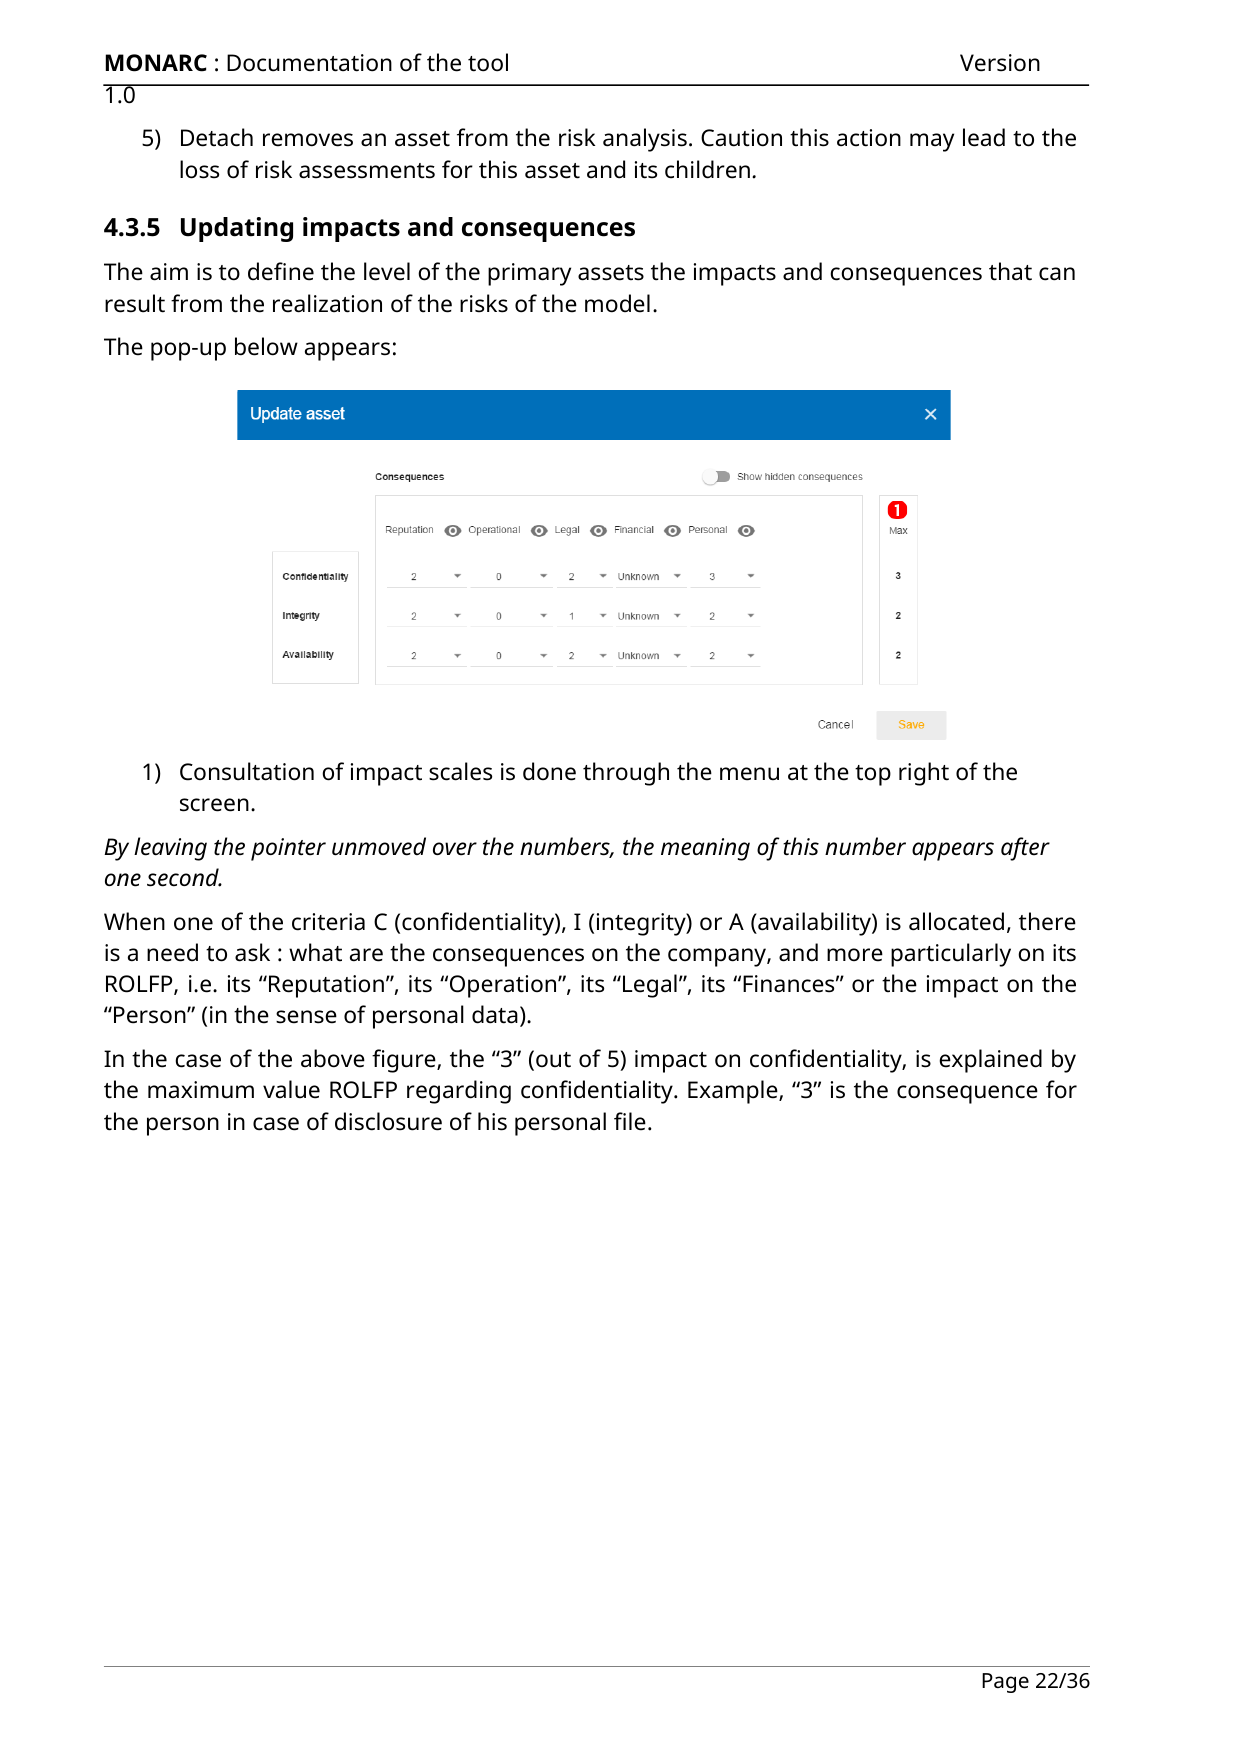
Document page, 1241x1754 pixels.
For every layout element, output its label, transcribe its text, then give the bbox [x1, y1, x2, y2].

subtitle Updating impacts and consequences [103, 210, 1090, 244]
list Consultation of impact scales is done through the menu at the top right of the screen. [141, 755, 1078, 818]
text The pop-up below appears: [103, 331, 1078, 363]
text By leaving the pointer unmoved over the numbers, the meaning of this number appears after one second. [103, 830, 1078, 893]
text The aim is to define the level of the primary assets the impacts and consequences that can result from the realization of the risks of the model. [103, 256, 1078, 319]
text When one of the criteria C (confidentiality), I (integrity) or A (availability) is allocated, there is a need to ask : what are the consequences on the company, and more particularly on its ROLFP, i.e. its “Reputation”, its “Operation”, its “Legal”, its “Finances” or the impact on the “Person” (in the sense of personal data). [103, 905, 1078, 1030]
picture [237, 390, 951, 743]
list Detach removes an asset from the risk analysis. Caution this action may lead to the loss of risk assessments for this asset and its children. [141, 122, 1078, 185]
text In the case of the above figure, the “3” (out of 5) impact on confidentiality, is explained by the maximum value ROLFP regarding confidentiality. Example, “3” is the consequence for the person in case of disclosure of his personal file. [103, 1043, 1078, 1137]
